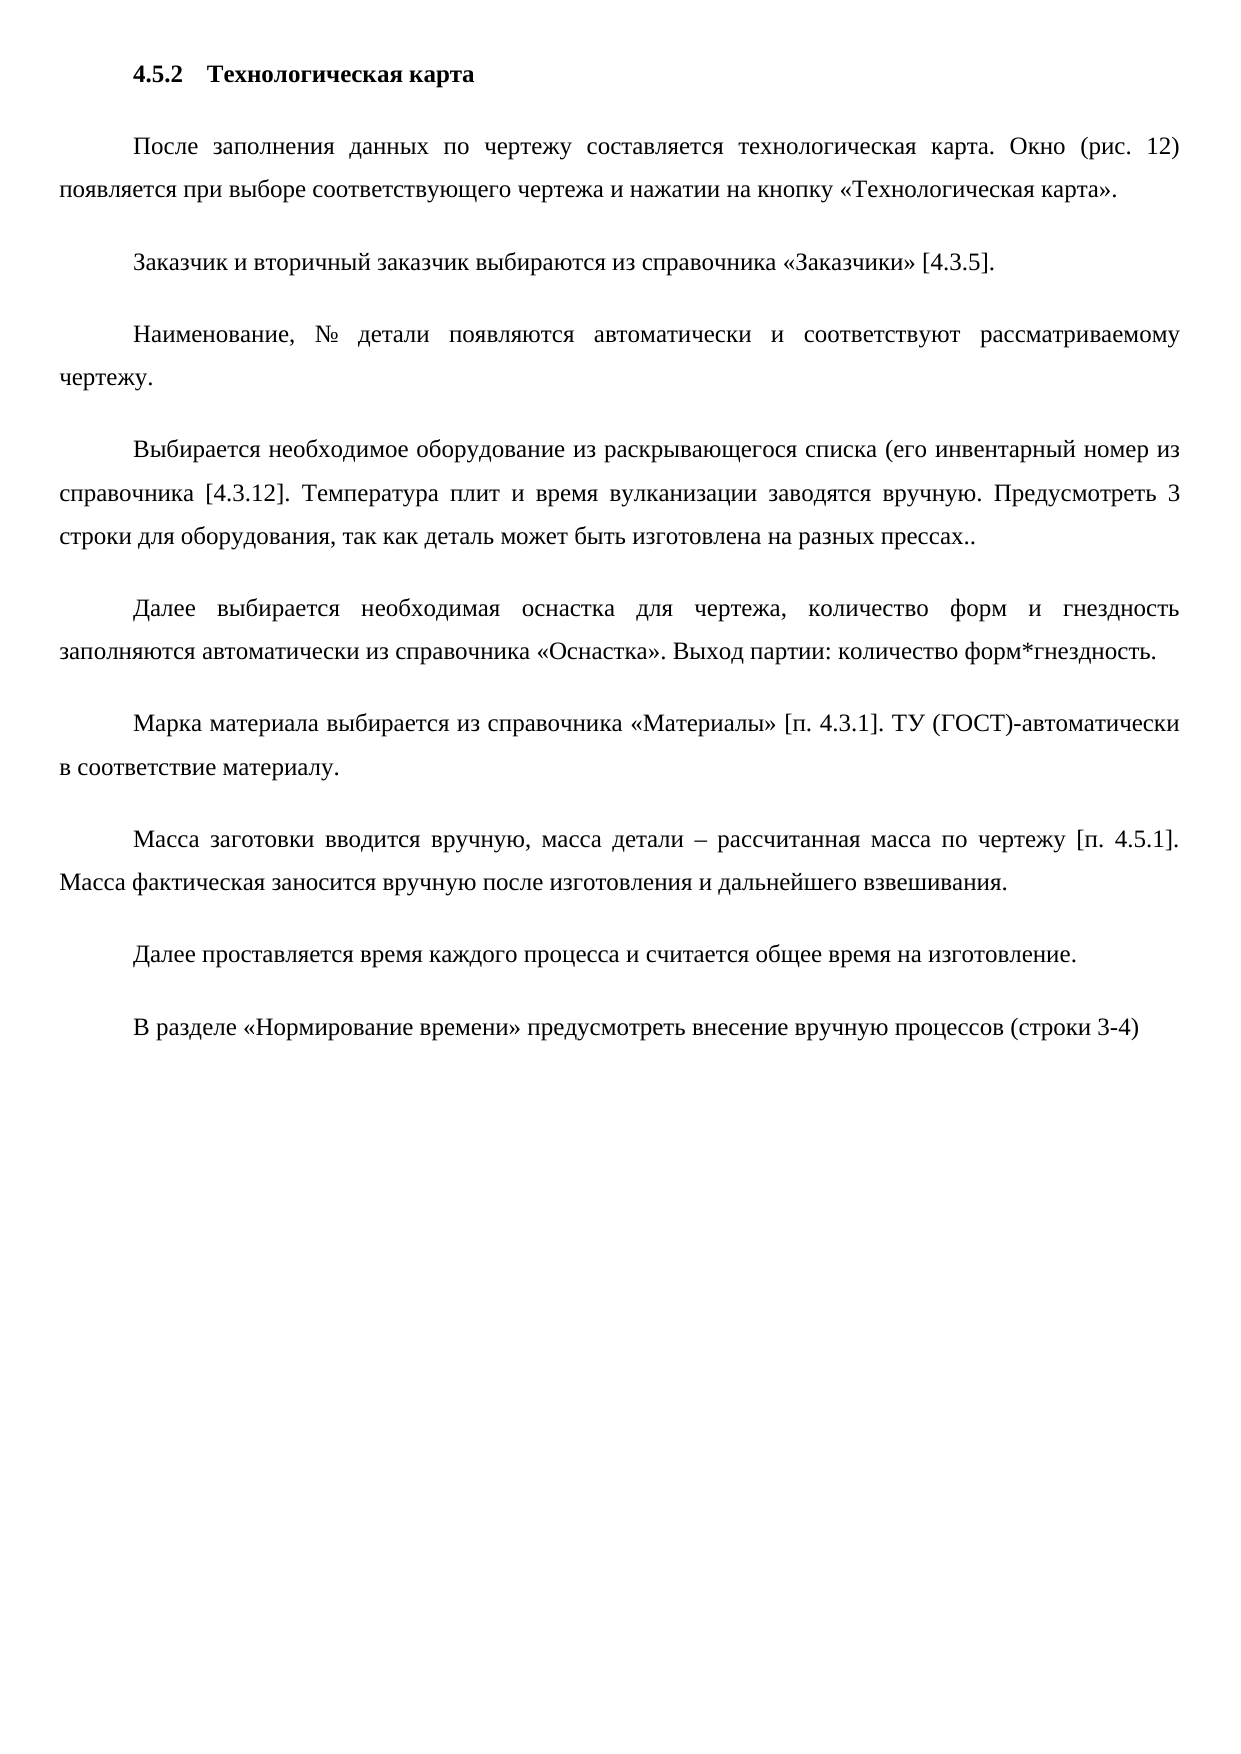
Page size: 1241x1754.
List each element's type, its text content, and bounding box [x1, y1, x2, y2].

text В разделе «Нормирование времени» предусмотреть внесение вручную процессов (строки 3-4) [59, 1012, 1181, 1040]
text После заполнения данных по чертежу составляется технологическая карта. Окно (рис. 12) появляется при выборе соответствующего чертежа и нажатии на кнопку «Технологическая карта». [59, 131, 1181, 203]
text Масса заготовки вводится вручную, масса детали – рассчитанная масса по чертежу [п. 4.5.1]. Масса фактическая заносится вручную после изготовления и дальнейшего взвешивания. [59, 824, 1181, 896]
text Выбирается необходимое оборудование из раскрывающегося списка (его инвентарный номер из справочника [4.3.12]. Температура плит и время вулканизации заводятся вручную. Предусмотреть 3 строки для оборудования, так как деталь может быть изготовлена на разных прессах.. [59, 434, 1181, 549]
text Марка материала выбирается из справочника «Материалы» [п. 4.3.1]. ТУ (ГОСТ)-автоматически в соответствие материалу. [59, 708, 1181, 780]
text Заказчик и вторичный заказчик выбираются из справочника «Заказчики» [4.3.5]. [59, 247, 1181, 276]
text Наименование, № детали появляются автоматически и соответствуют рассматриваемому чертежу. [59, 319, 1181, 391]
text Далее выбирается необходимая оснастка для чертежа, количество форм и гнездность заполняются автоматически из справочника «Оснастка». Выход партии: количество форм*гнездность. [59, 593, 1181, 665]
text Далее проставляется время каждого процесса и считается общее время на изготовление. [59, 939, 1181, 968]
subtitle Технологическая карта [59, 59, 1181, 88]
